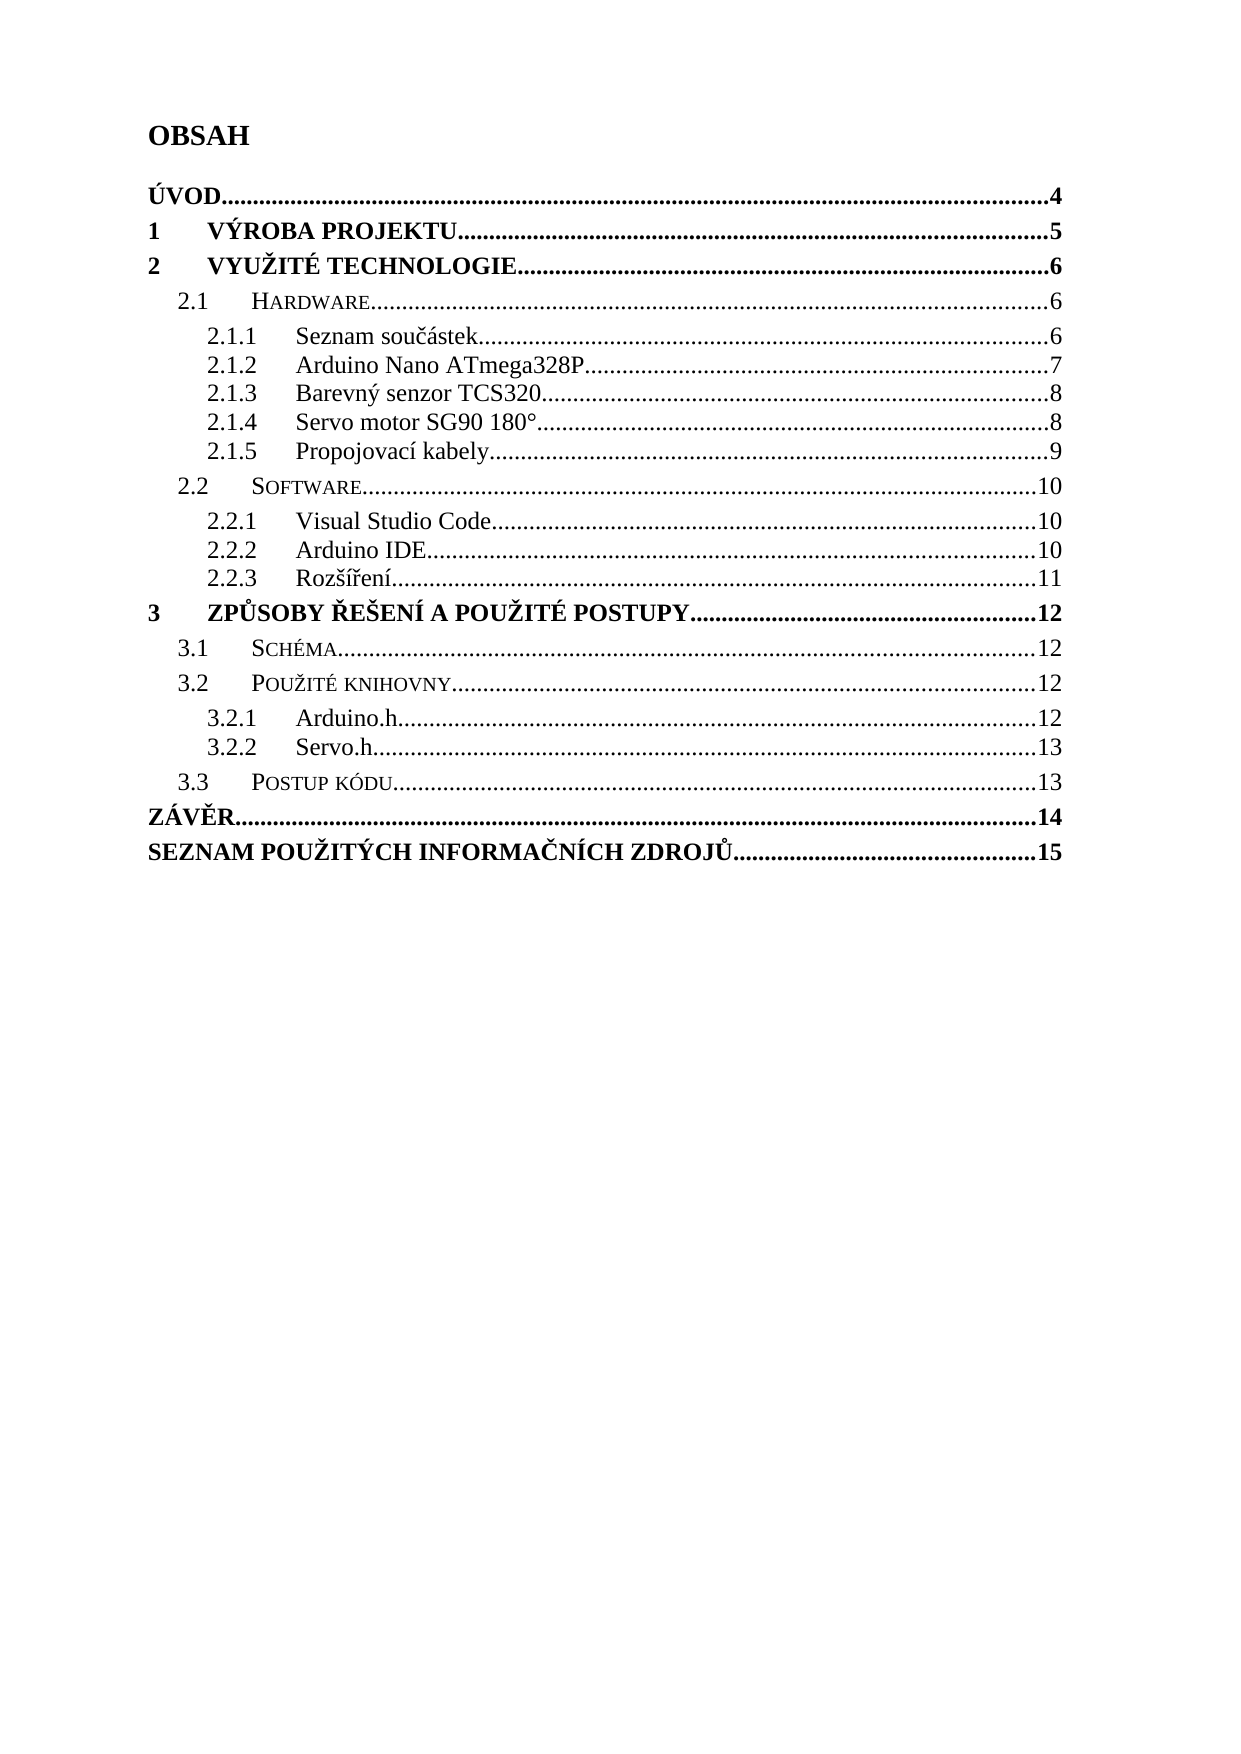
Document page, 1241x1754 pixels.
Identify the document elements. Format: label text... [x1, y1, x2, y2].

text Závěr 14 [148, 802, 1092, 831]
text 3.3 Postup kódu 13 [177, 767, 1092, 796]
text 2.2.1 Visual Studio Code 10 [207, 506, 1092, 535]
text 3 Způsoby řešení a použité postupy 12 [148, 598, 1092, 627]
text 2.2.2 Arduino IDE 10 [207, 535, 1092, 563]
text 2.1 Hardware 6 [177, 286, 1092, 315]
text 2.1.4 Servo motor SG90 180° 8 [207, 407, 1092, 436]
text 3.2.1 Arduino.h 12 [207, 703, 1092, 732]
text 3.2.2 Servo.h 13 [207, 732, 1092, 761]
text 2.2 Software 10 [177, 471, 1092, 500]
text OBSAH [148, 118, 1152, 152]
text 2 Využité technologie 6 [148, 251, 1092, 280]
text Seznam použitýCH INFORMAČNÍCH ZDROJů 15 [148, 837, 1092, 866]
text 1 výroba PROJEKTU 5 [148, 216, 1092, 245]
text 2.1.2 Arduino Nano ATmega328P 7 [207, 350, 1092, 378]
text 3.1 Schéma 12 [177, 633, 1092, 662]
text Úvod 4 [148, 181, 1092, 210]
text 2.1.5 Propojovací kabely 9 [207, 436, 1092, 465]
text 2.2.3 Rozšíření 11 [207, 563, 1092, 592]
text 2.1.3 Barevný senzor TCS320 8 [207, 378, 1092, 407]
text 3.2 Použité knihovny 12 [177, 668, 1092, 697]
text 2.1.1 Seznam součástek 6 [207, 321, 1092, 350]
